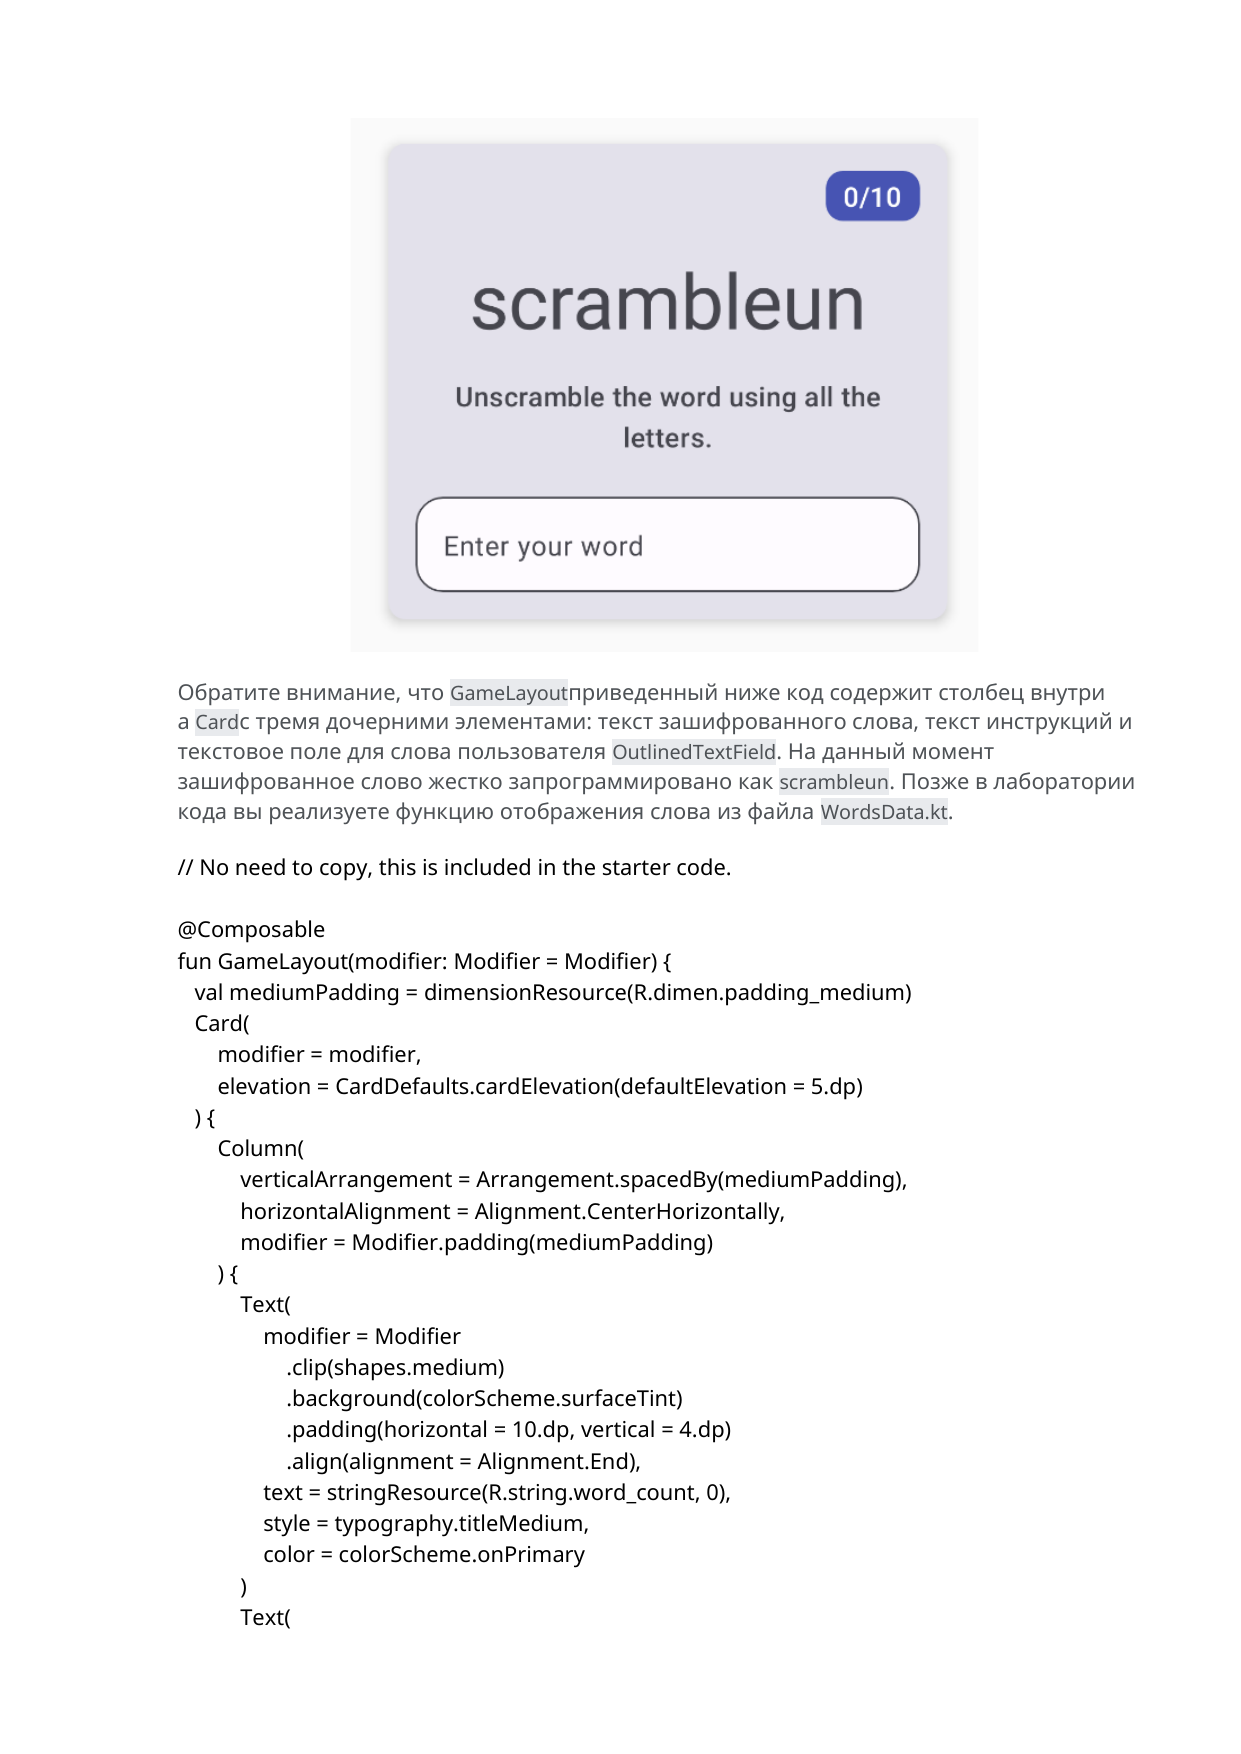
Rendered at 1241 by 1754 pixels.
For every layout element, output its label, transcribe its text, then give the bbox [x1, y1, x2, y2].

text Обратите внимание, что GameLayoutприведенный ниже код содержит столбец внутри a Cardс тремя дочерними элементами: текст зашифрованного слова, текст инструкций и текстовое поле для слова пользователя OutlinedTextField. На данный момент зашифрованное слово жестко запрограммировано как scrambleun. Позже в лаборатории кода вы реализуете функцию отображения слова из файла WordsData.kt. [177, 677, 1152, 826]
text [177, 851, 1152, 1632]
picture [350, 118, 979, 652]
